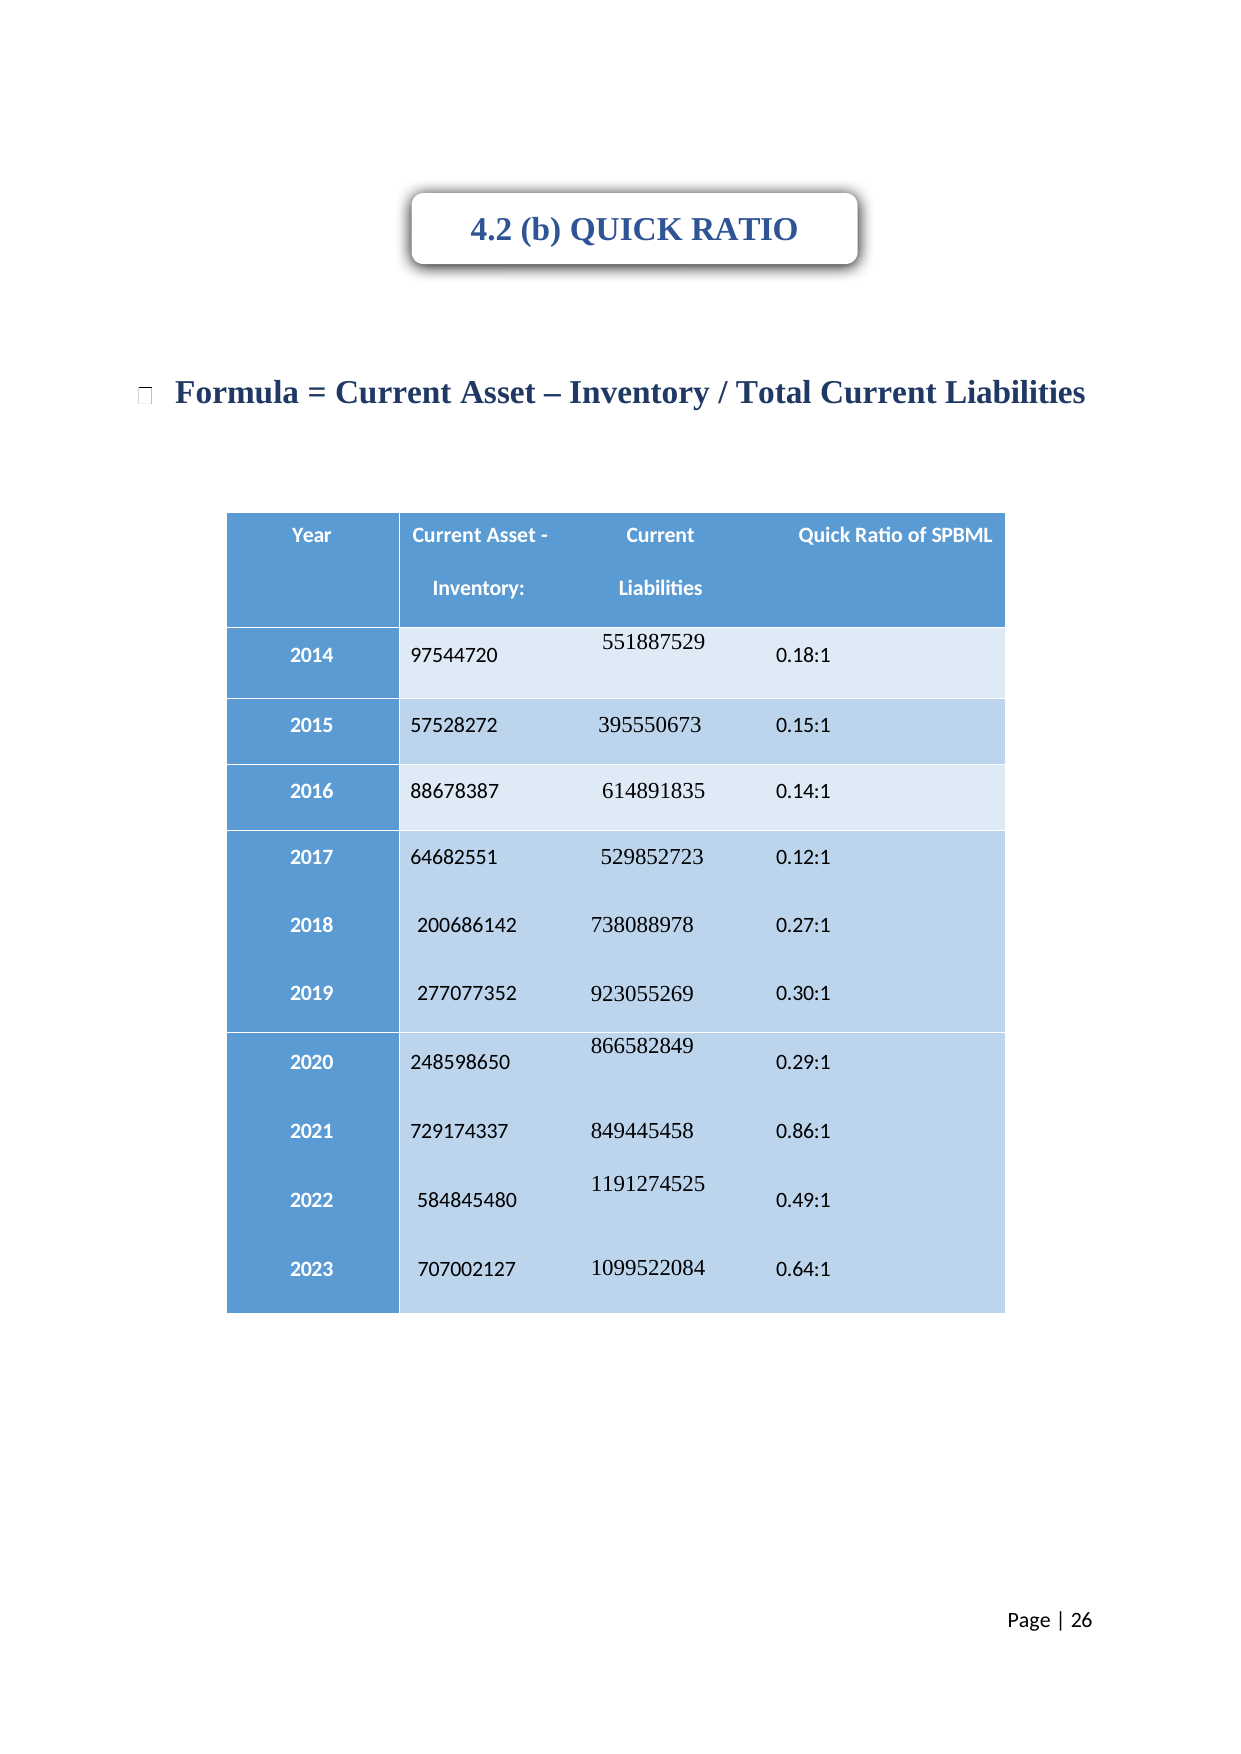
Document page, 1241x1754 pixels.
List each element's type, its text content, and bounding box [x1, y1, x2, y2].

table_cell 0.64:1 [765, 1239, 1005, 1313]
table_header Quick Ratio of SPBML [765, 513, 1005, 627]
table_cell 0.27:1 [765, 896, 1005, 964]
table_cell 614891835 [562, 765, 765, 830]
table_cell 729174337 [400, 1102, 562, 1170]
table_cell 2016 [227, 765, 399, 830]
table_cell 0.18:1 [765, 628, 1005, 698]
table_cell 0.86:1 [765, 1102, 1005, 1170]
table_cell 551887529 [562, 628, 765, 698]
table_cell 2021 [227, 1102, 399, 1170]
table_cell 88678387 [400, 765, 562, 830]
table_cell 395550673 [562, 699, 765, 764]
table_cell 2020 [227, 1033, 399, 1102]
table_cell 2018 [227, 896, 399, 964]
table_cell 1191274525 [562, 1170, 765, 1239]
table_cell 248598650 [400, 1033, 562, 1102]
table_cell 529852723 [562, 831, 765, 896]
table_cell 2015 [227, 699, 399, 764]
table_cell 923055269 [562, 964, 765, 1032]
table_cell 277077352 [400, 964, 562, 1032]
picture [138, 387, 152, 404]
table_cell 0.29:1 [765, 1033, 1005, 1102]
table_cell 200686142 [400, 896, 562, 964]
table_cell 584845480 [400, 1170, 562, 1239]
table_cell 849445458 [562, 1102, 765, 1170]
table_cell 97544720 [400, 628, 562, 698]
table_cell 2022 [227, 1170, 399, 1239]
table_cell 866582849 [562, 1033, 765, 1102]
table_cell 0.14:1 [765, 765, 1005, 830]
table_cell 0.30:1 [765, 964, 1005, 1032]
table_cell 0.15:1 [765, 699, 1005, 764]
table_header Year [227, 513, 399, 627]
table_header Current Liabilities [562, 513, 765, 627]
table_cell 707002127 [400, 1239, 562, 1313]
table_cell 0.12:1 [765, 831, 1005, 896]
table_cell 0.49:1 [765, 1170, 1005, 1239]
table_cell 1099522084 [562, 1239, 765, 1313]
table_cell 2019 [227, 964, 399, 1032]
list Formula = Current Asset – Inventory / Total Current Liabilities [137, 373, 1169, 411]
table_cell 2023 [227, 1239, 399, 1313]
table_cell 738088978 [562, 896, 765, 964]
table_cell 2017 [227, 831, 399, 896]
table_cell 57528272 [400, 699, 562, 764]
table_header Current Asset - Inventory: [400, 513, 562, 627]
table_cell 64682551 [400, 831, 562, 896]
table_cell 2014 [227, 628, 399, 698]
